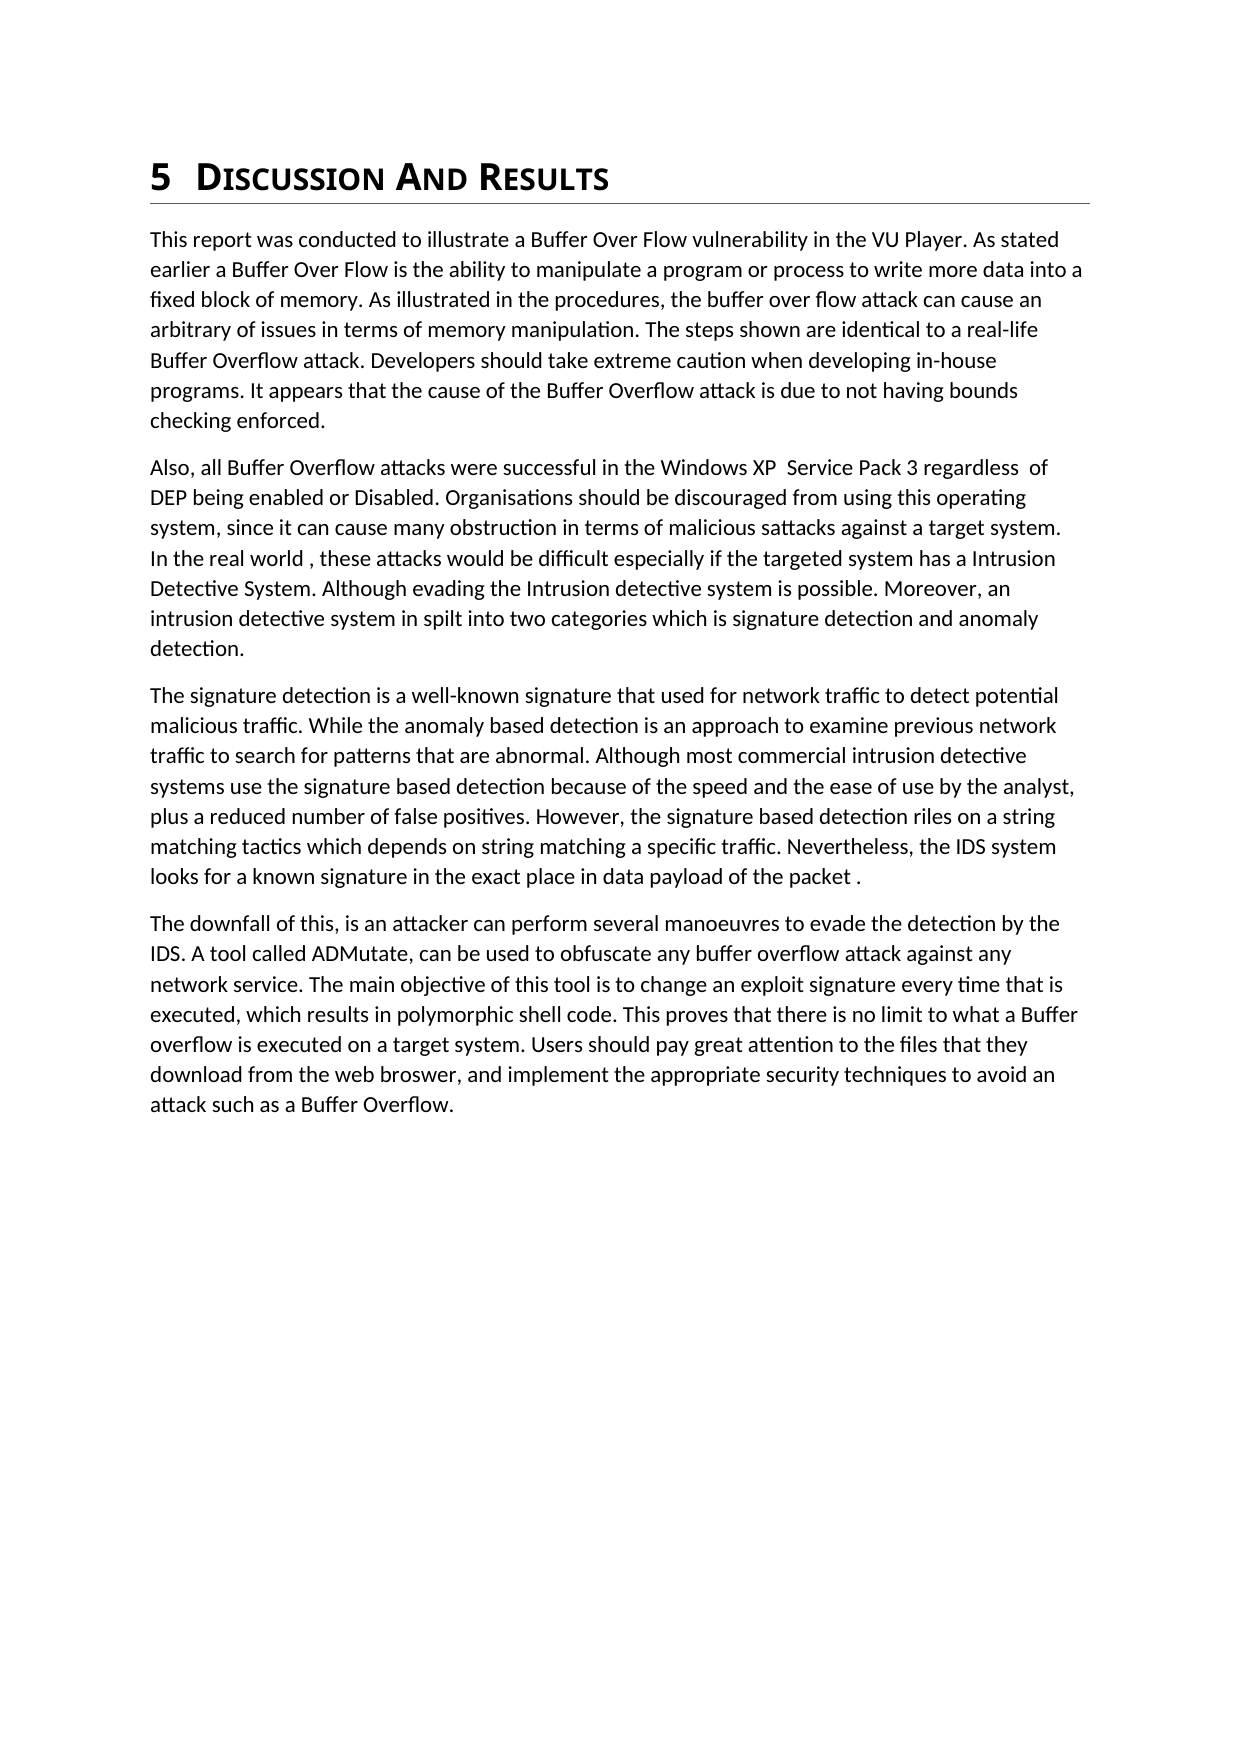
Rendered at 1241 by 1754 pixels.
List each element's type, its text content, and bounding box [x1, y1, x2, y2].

text The downfall of this, is an attacker can perform several manoeuvres to evade the detection by the IDS. A tool called ADMutate, can be used to obfuscate any buffer overflow attack against any network service. The main objective of this tool is to change an exploit signature every time that is executed, which results in polymorphic shell code. This proves that there is no limit to what a Buffer overflow is executed on a target system. Users should pay great attention to the files that they download from the web broswer, and implement the appropriate security techniques to avoid an attack such as a Buffer Overflow. [150, 909, 1090, 1118]
text This report was conducted to illustrate a Buffer Over Flow vulnerability in the VU Player. As stated earlier a Buffer Over Flow is the ability to manipulate a program or process to write more data into a fixed block of memory. As illustrated in the procedures, the buffer over flow attack can cause an arbitrary of issues in terms of memory manipulation. The steps shown are identical to a real-life Buffer Overflow attack. Developers should take extreme caution when developing in-house programs. It appears that the cause of the Buffer Overflow attack is due to not having bounds checking enforced. [150, 225, 1090, 434]
text Also, all Buffer Overflow attacks were successful in the Windows XP Service Pack 3 regardless of DEP being enabled or Disabled. Organisations should be discouraged from using this operating system, since it can cause many obstruction in terms of malicious sattacks against a target system. In the real world , these attacks would be difficult especially if the targeted system has a Intrusion Detective System. Although evading the Intrusion detective system is possible. Moreover, an intrusion detective system in spilt into two categories which is signature detection and anomaly detection. [150, 453, 1090, 662]
text The signature detection is a well-known signature that used for network traffic to detect potential malicious traffic. While the anomaly based detection is an approach to examine previous network traffic to search for patterns that are abnormal. Although most commercial intrusion detective systems use the signature based detection because of the speed and the ease of use by the analyst, plus a reduced number of false positives. However, the signature based detection riles on a string matching tactics which depends on string matching a specific traffic. Nevertheless, the IDS system looks for a known signature in the exact place in data payload of the packet . [150, 681, 1090, 890]
subtitle Discussion And Results [150, 150, 1090, 203]
